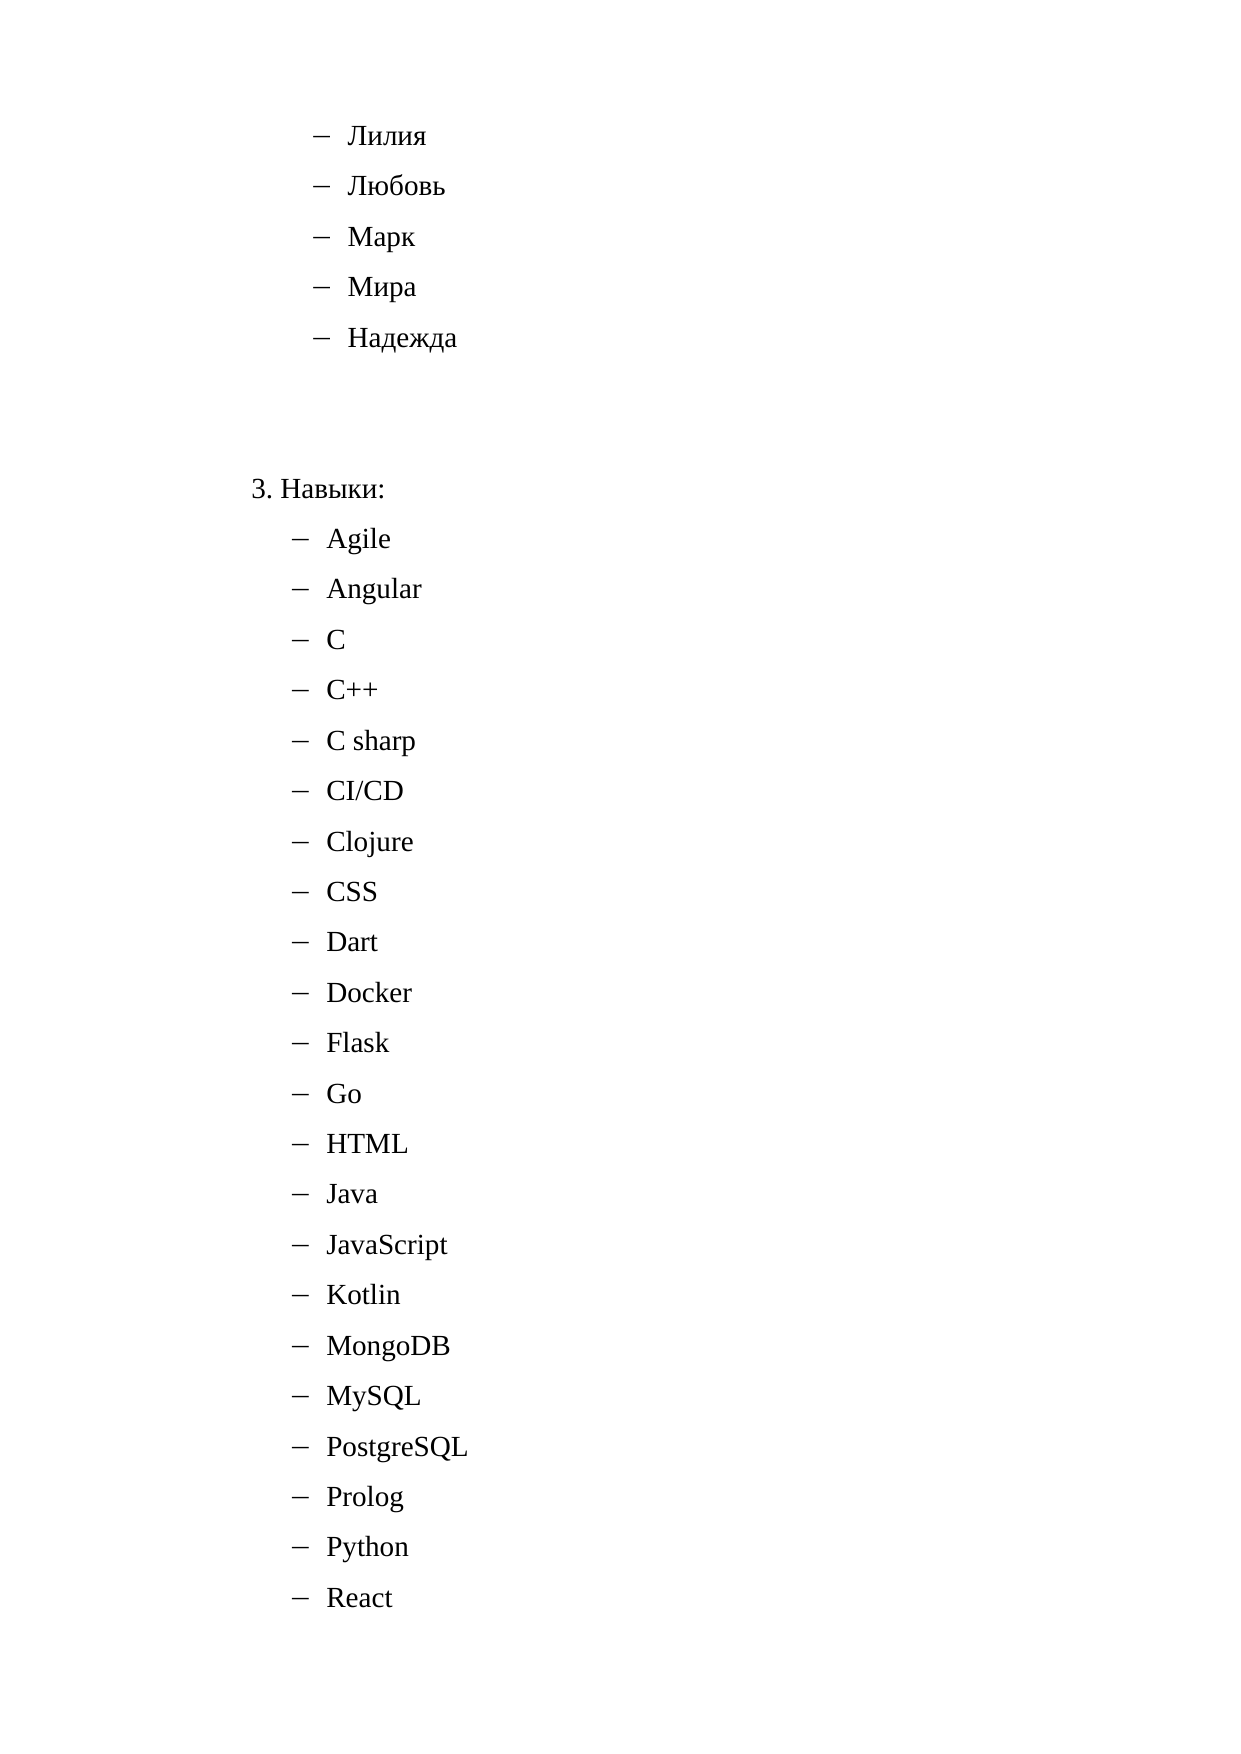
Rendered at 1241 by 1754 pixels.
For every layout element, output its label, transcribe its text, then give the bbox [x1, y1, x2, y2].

list PostgreSQL [288, 1429, 1152, 1462]
list MongoDB [288, 1328, 1152, 1361]
list Docker [288, 975, 1152, 1008]
list CI/CD [288, 773, 1152, 807]
list MySQL [288, 1378, 1152, 1412]
list Марк [310, 219, 1152, 253]
list Любовь [310, 168, 1152, 202]
list JavaScript [288, 1227, 1152, 1261]
list React [288, 1580, 1152, 1613]
list Надежда [310, 320, 1152, 353]
list Мира [310, 269, 1152, 303]
text 3. Навыки: [177, 471, 1152, 504]
list Flask [288, 1025, 1152, 1059]
list C sharp [288, 723, 1152, 756]
list CSS [288, 874, 1152, 908]
list Agile [288, 521, 1152, 555]
list Angular [288, 572, 1152, 605]
list C++ [288, 672, 1152, 706]
list Kotlin [288, 1277, 1152, 1311]
list Лилия [310, 118, 1152, 152]
list Java [288, 1177, 1152, 1210]
list Dart [288, 924, 1152, 958]
list Python [288, 1529, 1152, 1563]
list Go [288, 1076, 1152, 1109]
list HTML [288, 1126, 1152, 1160]
list C [288, 622, 1152, 656]
list Clojure [288, 824, 1152, 857]
list Prolog [288, 1479, 1152, 1513]
